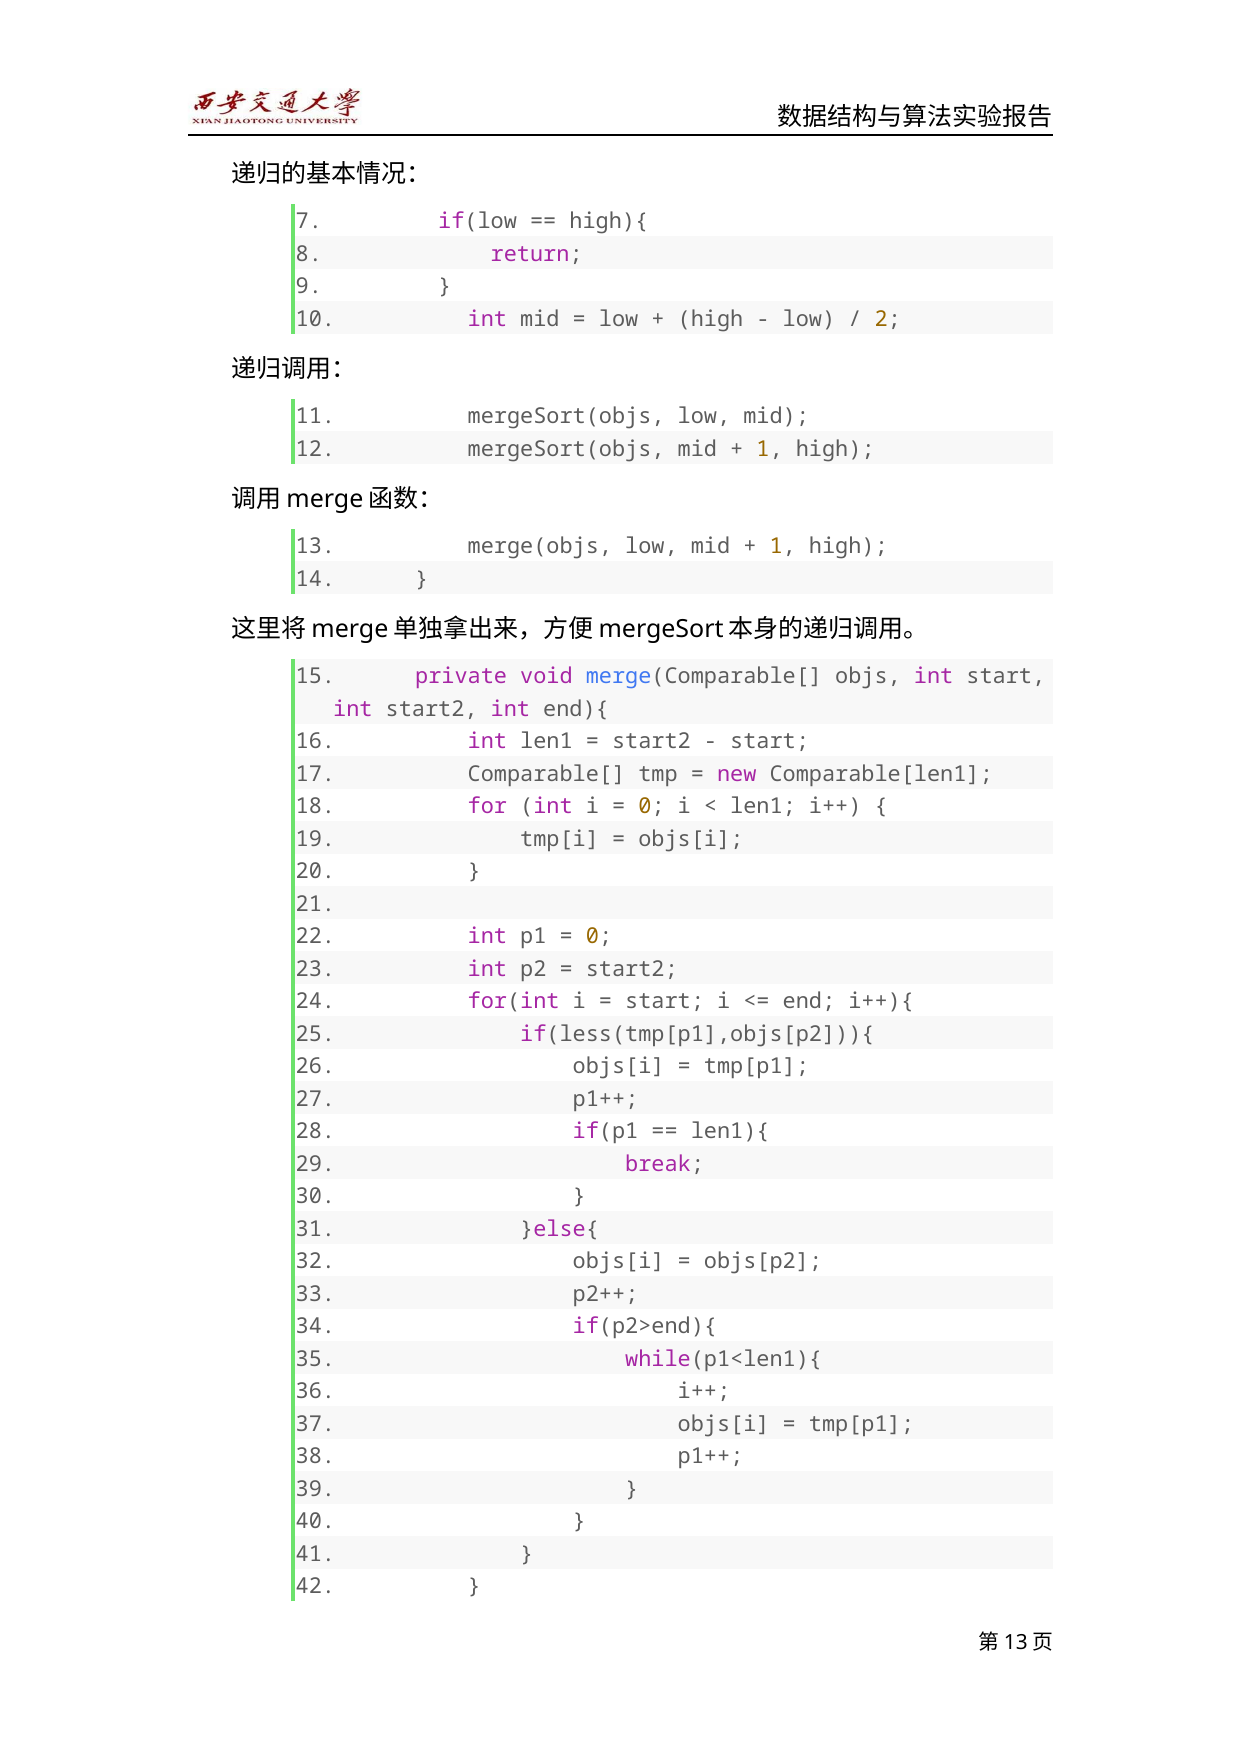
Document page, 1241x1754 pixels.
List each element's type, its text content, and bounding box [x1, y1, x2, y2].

text 这里将merge单独拿出来，方便mergeSort本身的递归调用。 [187, 594, 1053, 659]
list if(less(tmp[p1],objs[p2])){ [295, 1016, 1053, 1049]
list merge(objs, low, mid + 1, high); [295, 529, 1053, 561]
list } [295, 561, 1053, 594]
list p1++; [295, 1439, 1053, 1471]
list mergeSort(objs, mid + 1, high); [295, 431, 1053, 464]
list }else{ [295, 1211, 1053, 1244]
list } [295, 1471, 1053, 1504]
list objs[i] = tmp[p1]; [295, 1406, 1053, 1439]
list if(p1 == len1){ [295, 1114, 1053, 1146]
list } [295, 854, 1053, 886]
list for(int i = start; i <= end; i++){ [295, 984, 1053, 1016]
list mergeSort(objs, low, mid); [295, 399, 1053, 431]
list } [295, 1536, 1053, 1569]
list } [295, 269, 1053, 301]
list } [295, 1569, 1053, 1601]
list } [295, 1179, 1053, 1211]
list private void merge(Comparable[] objs, int start, int start2, int end){ [295, 659, 1053, 724]
text 递归的基本情况： [187, 139, 1053, 204]
list i++; [295, 1374, 1053, 1406]
list break; [295, 1146, 1053, 1179]
list p1++; [295, 1081, 1053, 1114]
list int len1 = start2 - start; [295, 724, 1053, 756]
list objs[i] = objs[p2]; [295, 1244, 1053, 1276]
list objs[i] = tmp[p1]; [295, 1049, 1053, 1081]
list if(low == high){ [295, 204, 1053, 236]
text 递归调用： [187, 334, 1053, 399]
list return; [295, 236, 1053, 269]
list int p1 = 0; [295, 919, 1053, 951]
list for (int i = 0; i < len1; i++) { [295, 789, 1053, 821]
picture [187, 88, 363, 125]
list while(p1<len1){ [295, 1341, 1053, 1374]
list int mid = low + (high - low) / 2; [295, 301, 1053, 334]
list } [295, 1504, 1053, 1536]
list p2++; [295, 1276, 1053, 1309]
list tmp[i] = objs[i]; [295, 821, 1053, 854]
list Comparable[] tmp = new Comparable[len1]; [295, 756, 1053, 789]
text 调用merge函数： [187, 464, 1053, 529]
list int p2 = start2; [295, 951, 1053, 984]
list if(p2>end){ [295, 1309, 1053, 1341]
